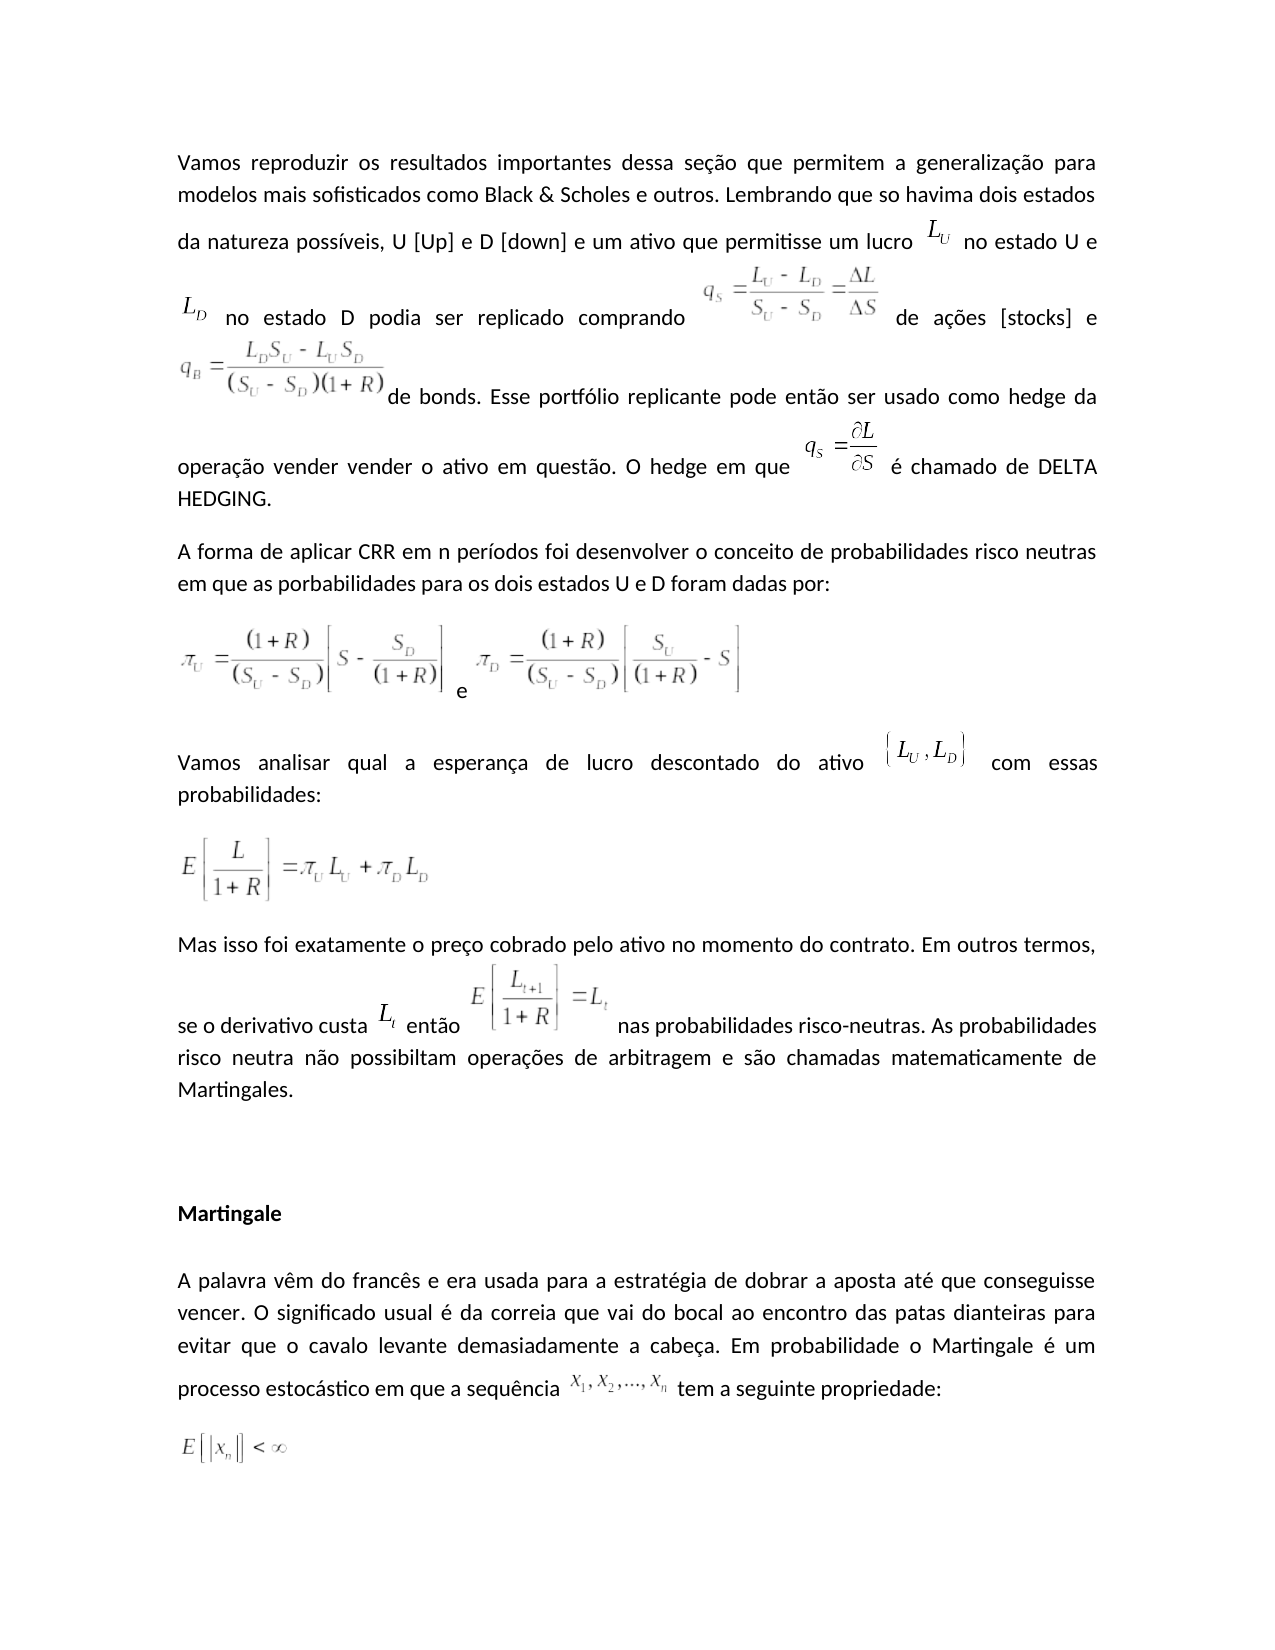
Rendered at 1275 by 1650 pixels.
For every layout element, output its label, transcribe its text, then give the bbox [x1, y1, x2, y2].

text A forma de aplicar CRR em n períodos foi desenvolver o conceito de probabilidades risco neutras em que as porbabilidades para os dois estados U e D foram dadas por: [177, 537, 1098, 597]
text Vamos analisar qual a esperança de lucro descontado do ativo com essas probabilidades: [177, 729, 1098, 808]
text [177, 148, 1098, 512]
subtitle Martingale [177, 1199, 1098, 1227]
text e [177, 622, 1098, 704]
text A palavra vêm do francês e era usada para a estratégia de dobrar a aposta até que conseguisse vencer. O significado usual é da correia que vai do bocal ao encontro das patas dianteiras para evitar que o cavalo levante demasiadamente a cabeça. Em probabilidade o Martingale é um processo estocástico em que a sequência tem a seguinte propriedade: [177, 1266, 1098, 1402]
text Mas isso foi exatamente o preço cobrado pelo ativo no momento do contrato. Em outros termos, se o derivativo custa então nas probabilidades risco-neutras. As probabilidades risco neutra não possibiltam operações de arbitragem e são chamadas matematicamente de Martingales. [177, 930, 1098, 1103]
